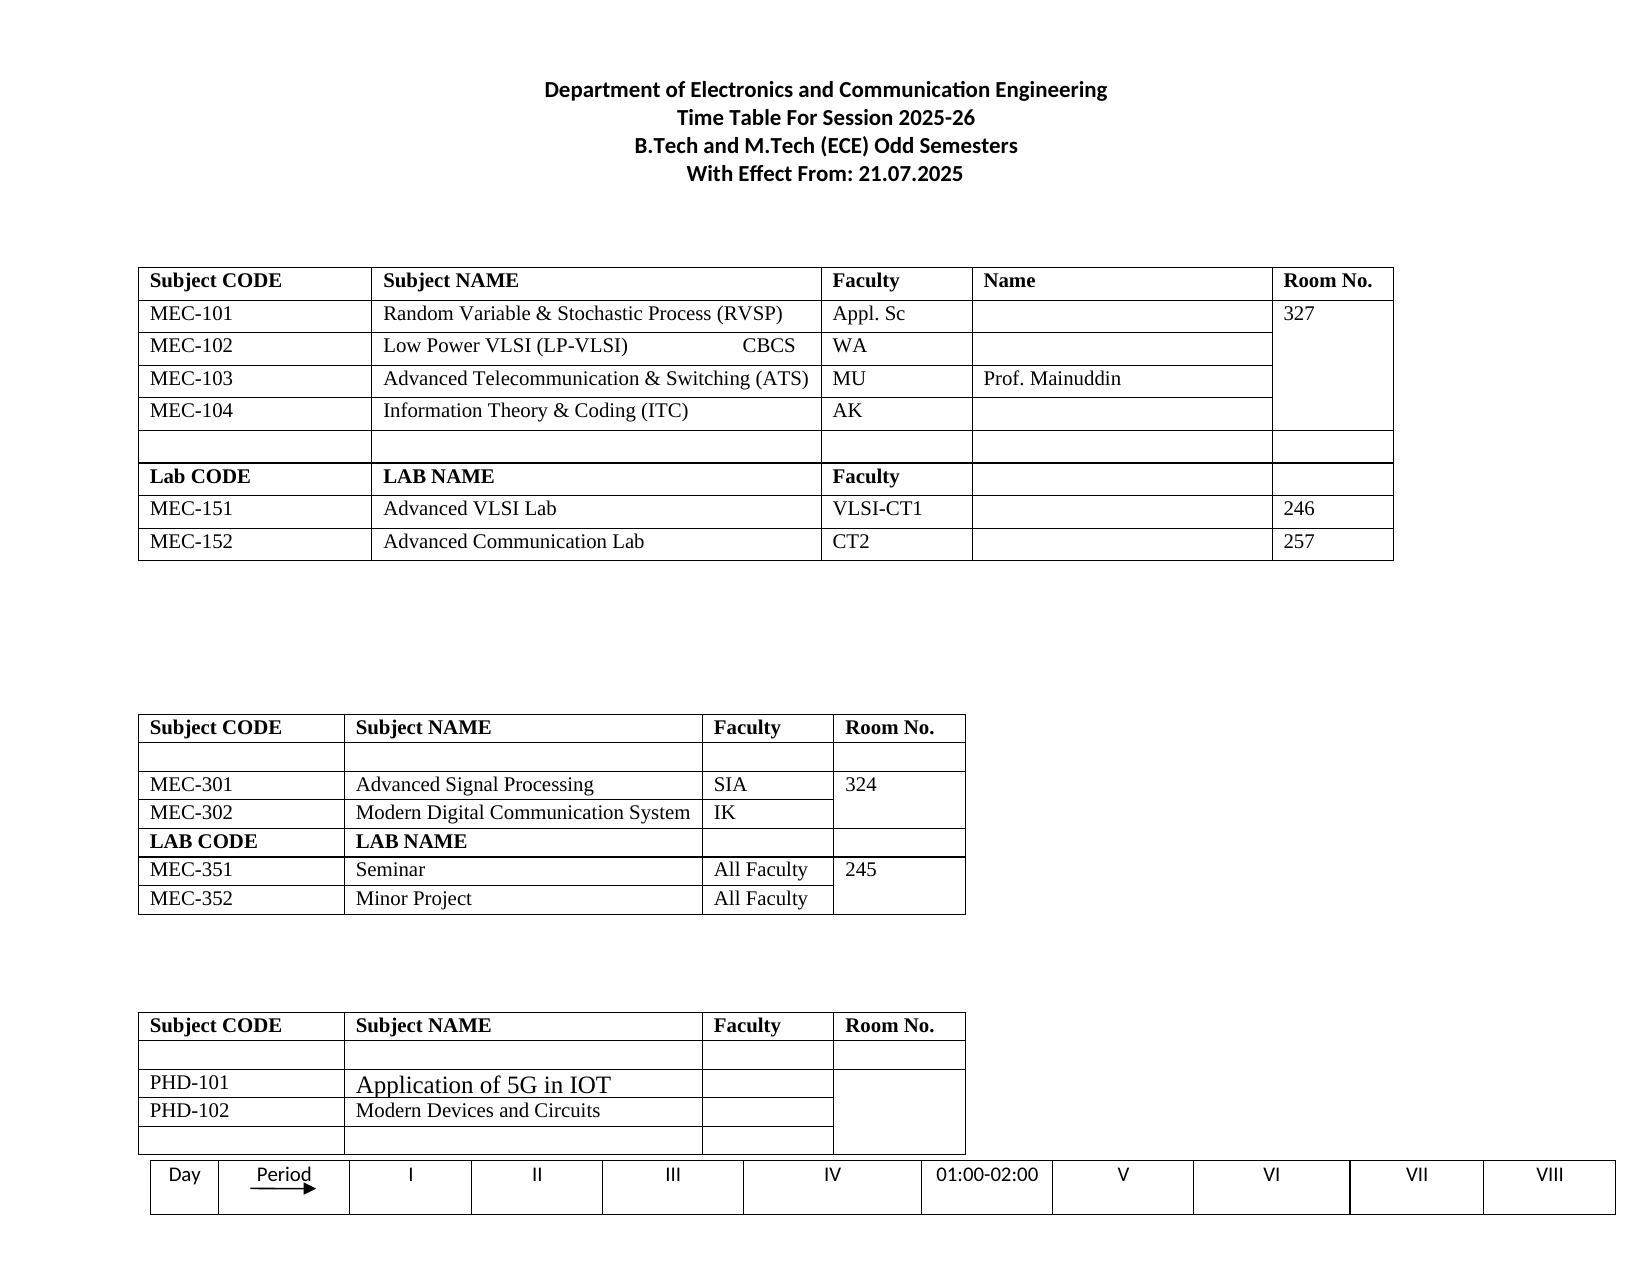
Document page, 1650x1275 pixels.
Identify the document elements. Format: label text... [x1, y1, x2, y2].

table_header Faculty [822, 268, 972, 299]
table_cell MEC-352 [139, 886, 344, 913]
table_cell IK [703, 800, 833, 828]
table_cell Advanced Signal Processing [345, 772, 702, 799]
table_cell [834, 829, 965, 856]
table_cell [973, 496, 1272, 528]
table_cell [1273, 431, 1393, 462]
table_cell Seminar [345, 858, 702, 885]
table_cell MEC-104 [139, 398, 371, 430]
table_header Faculty [703, 1013, 833, 1040]
table_cell 327 [1273, 301, 1393, 430]
table_cell [139, 431, 371, 462]
table_cell Appl. Sc [822, 301, 972, 332]
table_header IV [744, 1161, 921, 1213]
table_cell [834, 743, 965, 771]
table_cell PHD-101 [139, 1070, 344, 1097]
table_header III [603, 1161, 743, 1213]
table_header Subject CODE [139, 1013, 344, 1040]
table_cell LAB CODE [139, 829, 344, 856]
table_cell MU [822, 366, 972, 397]
table_header Subject CODE [139, 715, 344, 742]
table_cell [703, 1041, 833, 1069]
table_cell 245 [834, 858, 965, 913]
table_cell MEC-302 [139, 800, 344, 828]
table_header V [1053, 1161, 1193, 1213]
table_cell AK [822, 398, 972, 430]
table_cell Modern Digital Communication System [345, 800, 702, 828]
table_cell [139, 1041, 344, 1069]
table_cell [703, 1070, 833, 1097]
table_cell Low Power VLSI (LP-VLSI) CBCS [372, 333, 821, 365]
table_cell Prof. Mainuddin [973, 366, 1272, 397]
table_header Subject CODE [139, 268, 371, 299]
table_cell [973, 431, 1272, 462]
table_header I [350, 1161, 471, 1213]
table_cell [973, 464, 1272, 495]
table_cell LAB NAME [372, 464, 821, 495]
table_cell [703, 829, 833, 856]
table_cell Advanced VLSI Lab [372, 496, 821, 528]
table_header VIII [1484, 1161, 1615, 1213]
table_cell MEC-351 [139, 858, 344, 885]
table_cell [834, 1041, 965, 1069]
table_header Subject NAME [372, 268, 821, 299]
table_cell [139, 743, 344, 771]
table_header Faculty [703, 715, 833, 742]
table_header VII [1351, 1161, 1483, 1213]
table_cell 246 [1273, 496, 1393, 528]
table_cell LAB NAME [345, 829, 702, 856]
table_cell VLSI-CT1 [822, 496, 972, 528]
table_cell MEC-102 [139, 333, 371, 365]
table_cell [345, 1041, 702, 1069]
table_cell All Faculty [703, 886, 833, 913]
table_cell MEC-152 [139, 529, 371, 560]
table_cell Lab CODE [139, 464, 371, 495]
table_cell [822, 431, 972, 462]
table_cell [973, 301, 1272, 332]
table_header 01:00-02:00 [922, 1161, 1052, 1213]
table_cell Advanced Communication Lab [372, 529, 821, 560]
table_header Room No. [834, 1013, 965, 1040]
table_cell MEC-301 [139, 772, 344, 799]
table_header Name [973, 268, 1272, 299]
table_cell Information Theory & Coding (ITC) [372, 398, 821, 430]
table_cell CT2 [822, 529, 972, 560]
table_cell Random Variable & Stochastic Process (RVSP) [372, 301, 821, 332]
table_header VI [1194, 1161, 1349, 1213]
table_cell MEC-101 [139, 301, 371, 332]
table_cell [973, 333, 1272, 365]
table_cell Application of 5G in IOT [345, 1070, 702, 1097]
table_cell [834, 1070, 965, 1154]
table_header Subject NAME [345, 715, 702, 742]
table_cell [345, 743, 702, 771]
table_cell 324 [834, 772, 965, 828]
table_cell All Faculty [703, 858, 833, 885]
table_cell [1273, 464, 1393, 495]
table_cell MEC-103 [139, 366, 371, 397]
table_cell [703, 1127, 833, 1154]
table_header Room No. [1273, 268, 1393, 299]
table_cell [703, 1098, 833, 1126]
table_cell MEC-151 [139, 496, 371, 528]
table_cell Advanced Telecommunication & Switching (ATS) [372, 366, 821, 397]
table_cell [372, 431, 821, 462]
table_header Day [151, 1161, 218, 1213]
table_cell WA [822, 333, 972, 365]
table_cell SIA [703, 772, 833, 799]
table_cell 257 [1273, 529, 1393, 560]
table_cell Modern Devices and Circuits [345, 1098, 702, 1126]
table_cell Minor Project [345, 886, 702, 913]
table_cell PHD-102 [139, 1098, 344, 1126]
table_cell [973, 529, 1272, 560]
table_header Room No. [834, 715, 965, 742]
table_header Period [219, 1161, 349, 1213]
table_header Subject NAME [345, 1013, 702, 1040]
table_cell Faculty [822, 464, 972, 495]
table_cell [973, 398, 1272, 430]
table_cell [139, 1127, 344, 1154]
table_header II [472, 1161, 602, 1213]
table_cell [703, 743, 833, 771]
table_cell [345, 1127, 702, 1154]
